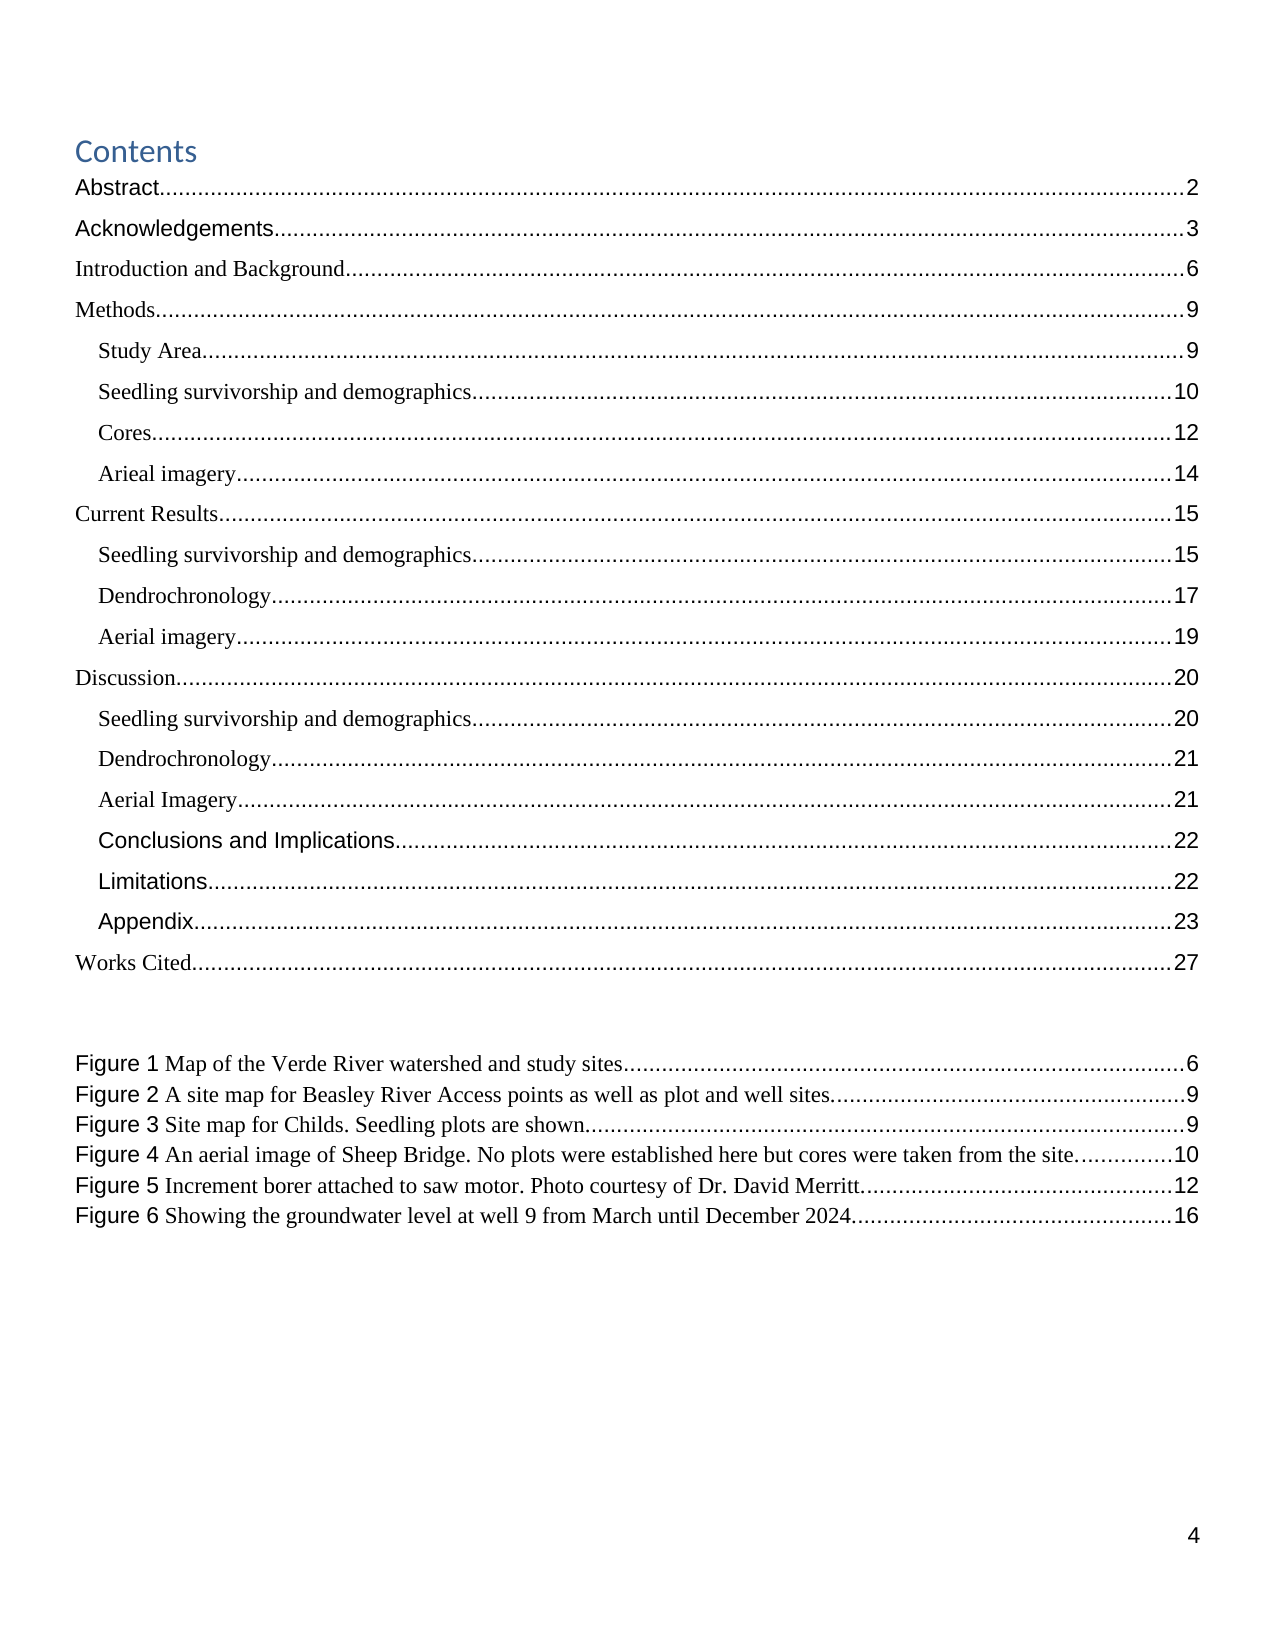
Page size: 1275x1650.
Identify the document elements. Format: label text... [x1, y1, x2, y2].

text Figure 5 Increment borer attached to saw motor. Photo courtesy of Dr. David Merritt. 12 [75, 1172, 1200, 1198]
text Figure 4 An aerial image of Sheep Bridge. No plots were established here but cores were taken from the site. 10 [75, 1141, 1200, 1168]
text Figure 1 Map of the Verde River watershed and study sites 6 [75, 1050, 1200, 1077]
text Figure 2 A site map for Beasley River Access points as well as plot and well sites. 9 [75, 1081, 1200, 1107]
text Figure 6 Showing the groundwater level at well 9 from March until December 2024. 16 [75, 1202, 1200, 1229]
text Figure 3 Site map for Childs. Seedling plots are shown. 9 [75, 1111, 1200, 1137]
